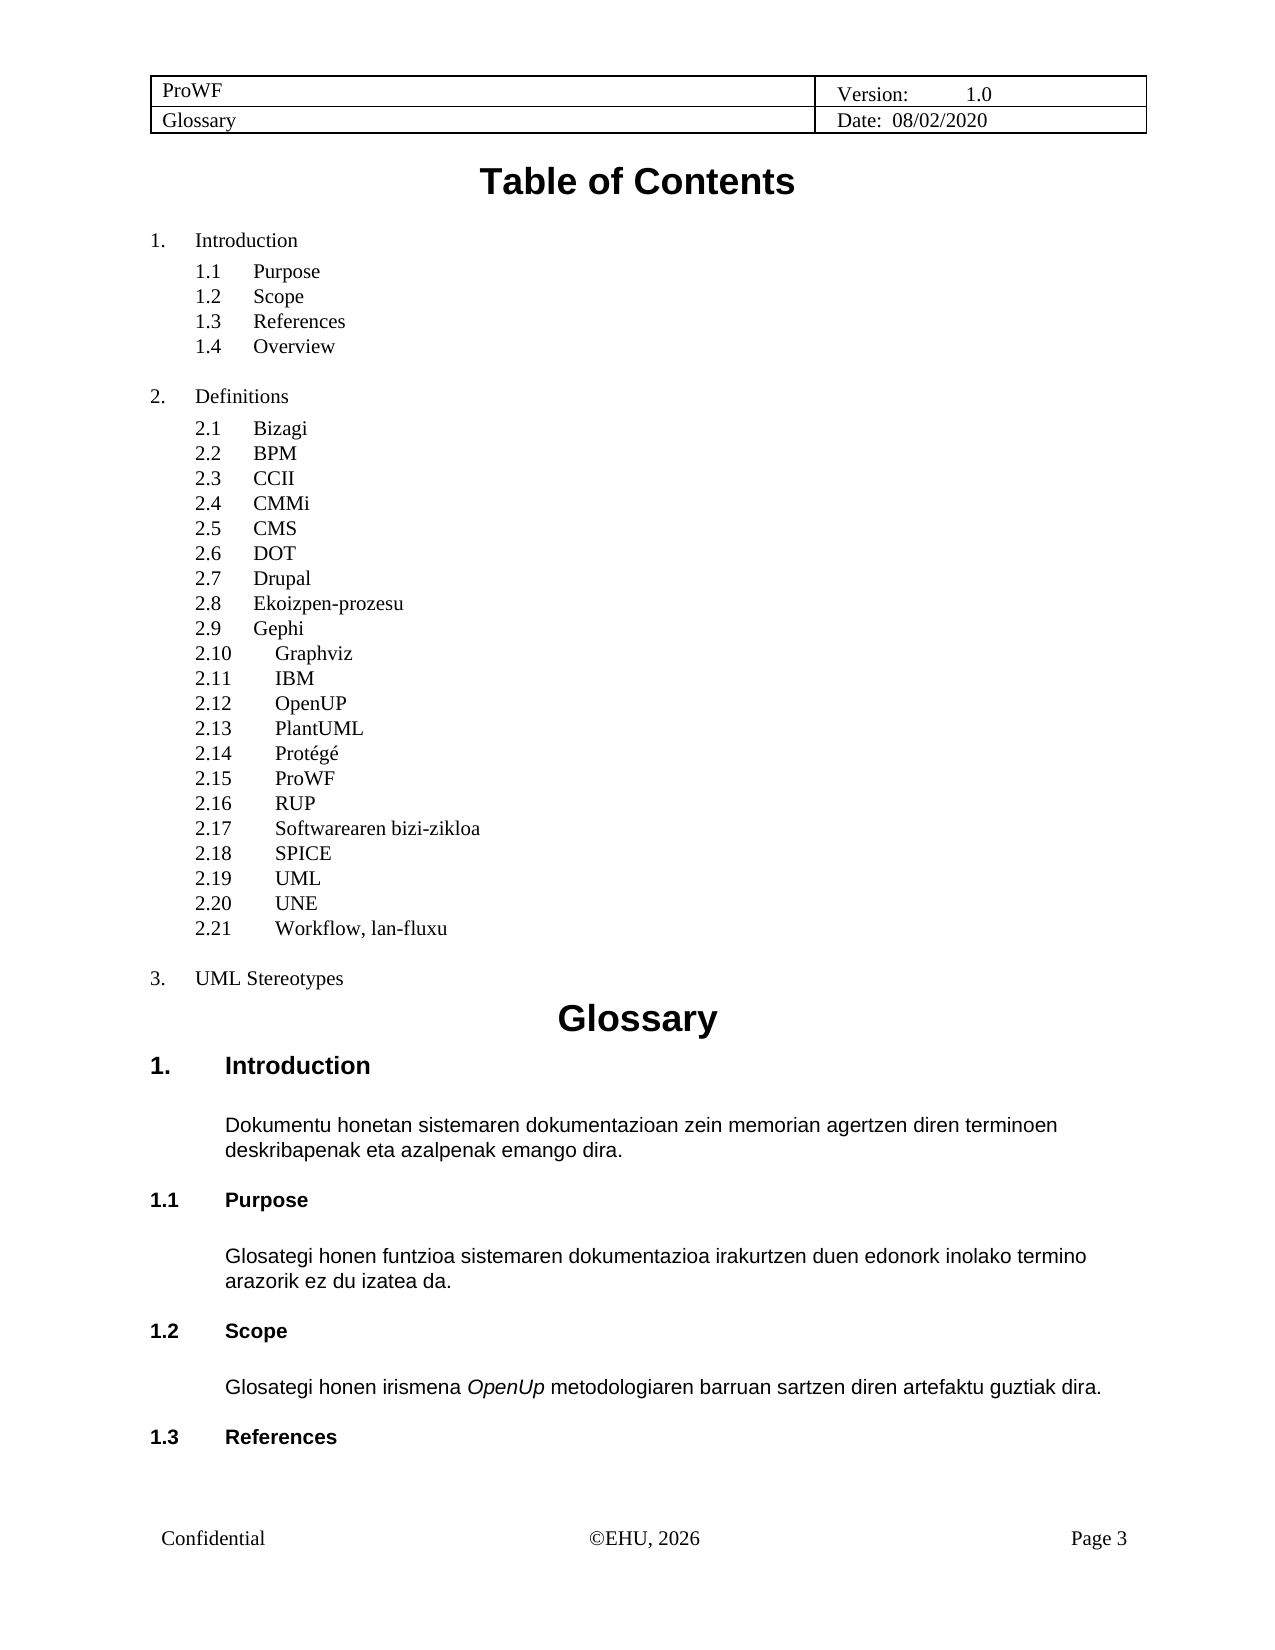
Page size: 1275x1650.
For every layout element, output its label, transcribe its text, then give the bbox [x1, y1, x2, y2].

text 2.18 SPICE 6 [195, 839, 1050, 864]
text 2.4 CMMi 5 [195, 489, 1050, 514]
text 2. Definitions 4 [150, 383, 1050, 408]
text 2.2 BPM 4 [195, 439, 1050, 464]
text 2.12 OpenUP 5 [195, 689, 1050, 714]
text 2.10 Graphviz 5 [195, 639, 1050, 664]
text 2.13 PlantUML 5 [195, 714, 1050, 739]
text 3. UML Stereotypes 6 [150, 964, 1050, 989]
subtitle Introduction [150, 1051, 1125, 1080]
text 2.21 Workflow, lan-fluxu 6 [195, 914, 1050, 939]
text 2.17 Softwarearen bizi-zikloa 6 [195, 814, 1050, 839]
title Table of Contents [150, 159, 1125, 202]
text 2.1 Bizagi 4 [195, 414, 1050, 439]
text 1. Introduction 4 [150, 227, 1050, 252]
text Dokumentu honetan sistemaren dokumentazioan zein memorian agertzen diren terminoen deskribapenak eta azalpenak emango dira. [225, 1111, 1125, 1161]
text 1.4 Overview 4 [195, 333, 1050, 358]
text 2.6 DOT 5 [195, 539, 1050, 564]
text 2.9 Gephi 5 [195, 614, 1050, 639]
text Glosategi honen funtzioa sistemaren dokumentazioa irakurtzen duen edonork inolako termino arazorik ez du izatea da. [225, 1243, 1125, 1293]
text Glosategi honen irismena OpenUp metodologiaren barruan sartzen diren artefaktu guztiak dira. [225, 1374, 1125, 1399]
text 2.7 Drupal 5 [195, 564, 1050, 589]
subtitle Scope [150, 1318, 1125, 1343]
text 2.3 CCII 5 [195, 464, 1050, 489]
text 1.3 References 4 [195, 308, 1050, 333]
text 1.1 Purpose 4 [195, 258, 1050, 283]
text 2.11 IBM 5 [195, 664, 1050, 689]
text 2.19 UML 6 [195, 864, 1050, 889]
text 2.8 Ekoizpen-prozesu 5 [195, 589, 1050, 614]
text 2.5 CMS 5 [195, 514, 1050, 539]
text 2.16 RUP 6 [195, 789, 1050, 814]
text 2.15 ProWF 6 [195, 764, 1050, 789]
text 2.14 Protégé 5 [195, 739, 1050, 764]
text 1.2 Scope 4 [195, 283, 1050, 308]
subtitle Purpose [150, 1186, 1125, 1211]
subtitle References [150, 1424, 1125, 1449]
title Glossary [150, 996, 1125, 1039]
text 2.20 UNE 6 [195, 889, 1050, 914]
